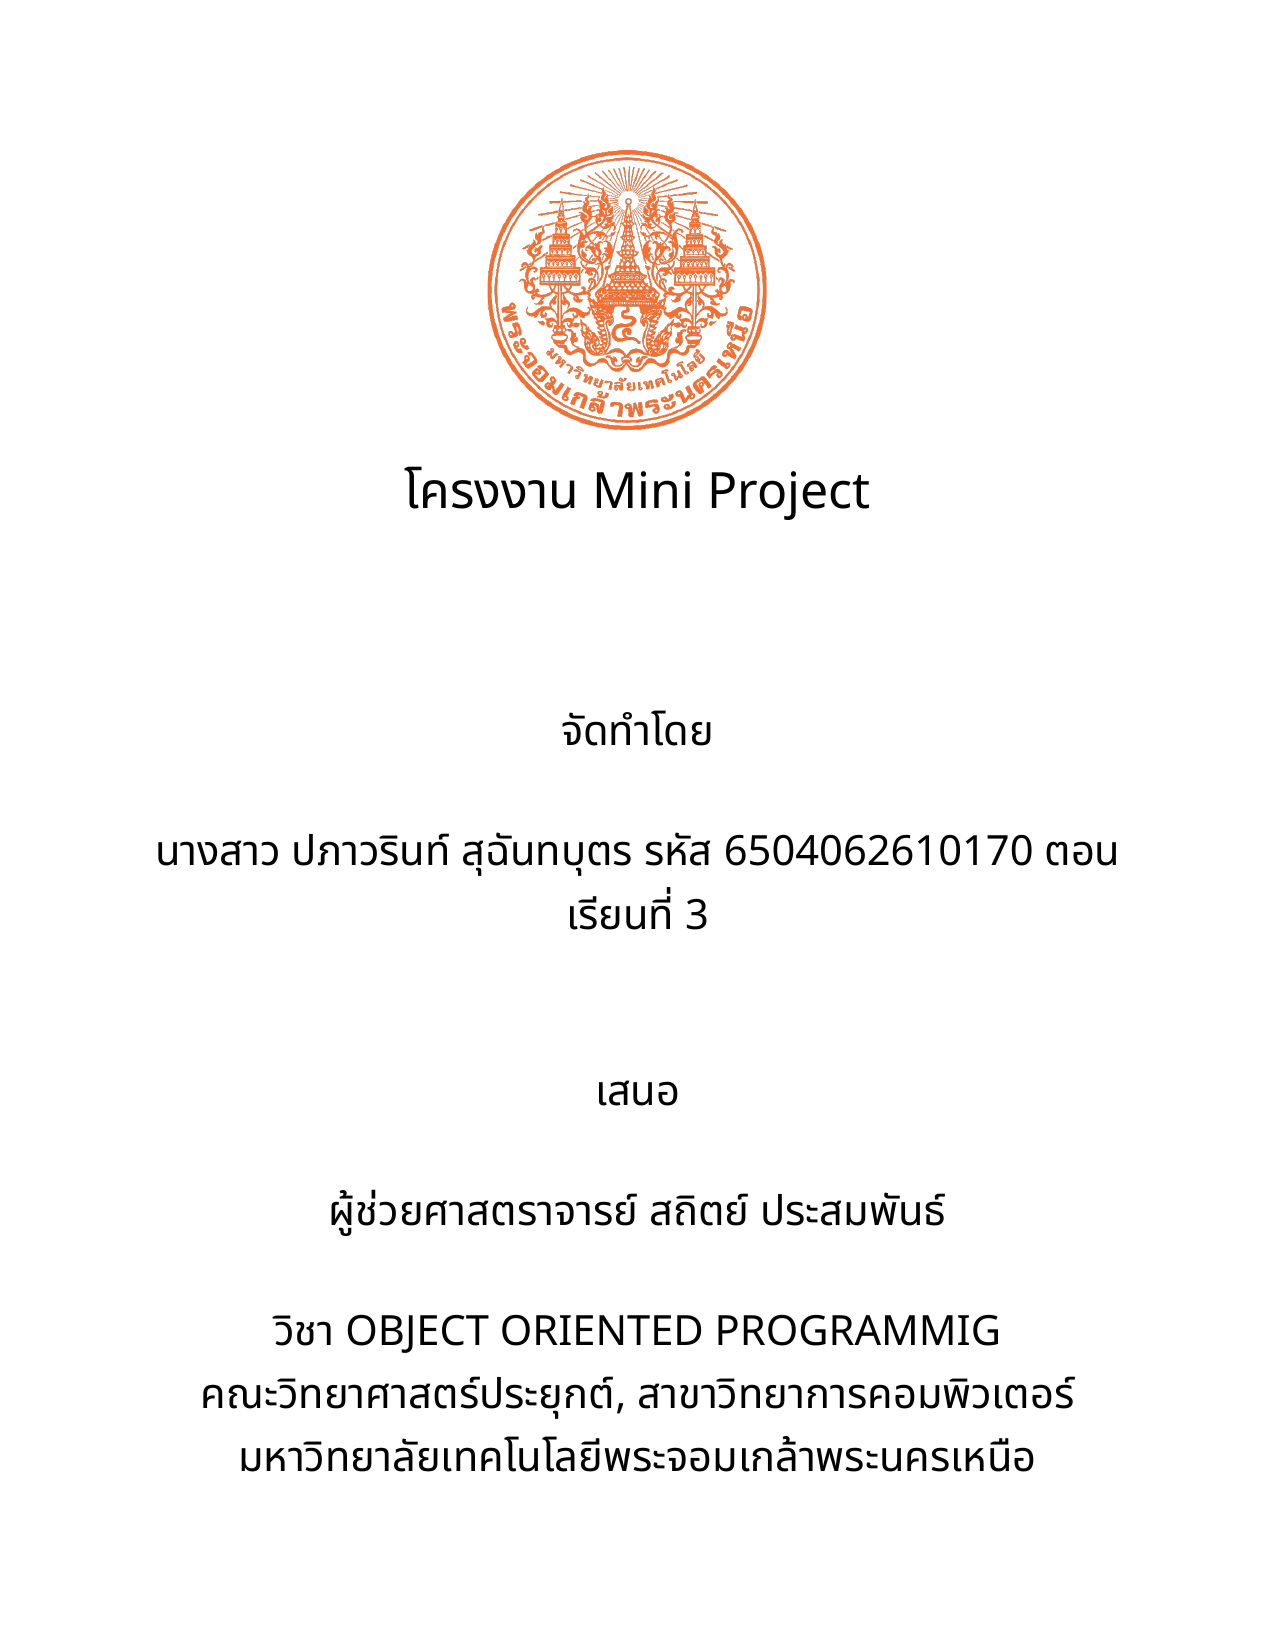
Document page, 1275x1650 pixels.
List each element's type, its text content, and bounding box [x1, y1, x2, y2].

text วิชา OBJECT ORIENTED PROGRAMMIG [150, 1301, 1125, 1364]
text โครงงาน Mini Project [150, 455, 1125, 531]
picture [487, 150, 767, 430]
text จัดทำโดย [150, 701, 1125, 764]
text คณะวิทยาศาสตร์ประยุกต์, สาขาวิทยาการคอมพิวเตอร์ [150, 1364, 1125, 1427]
text มหาวิทยาลัยเทคโนโลยีพระจอมเกล้าพระนครเหนือ [150, 1427, 1125, 1490]
text เสนอ [150, 1061, 1125, 1124]
text นางสาว ปภาวรินท์ สุฉันทบุตร รหัส 6504062610170 ตอนเรียนที่ 3 [150, 821, 1125, 948]
text ผู้ช่วยศาสตราจารย์ สถิตย์ ประสมพันธ์ [150, 1181, 1125, 1244]
